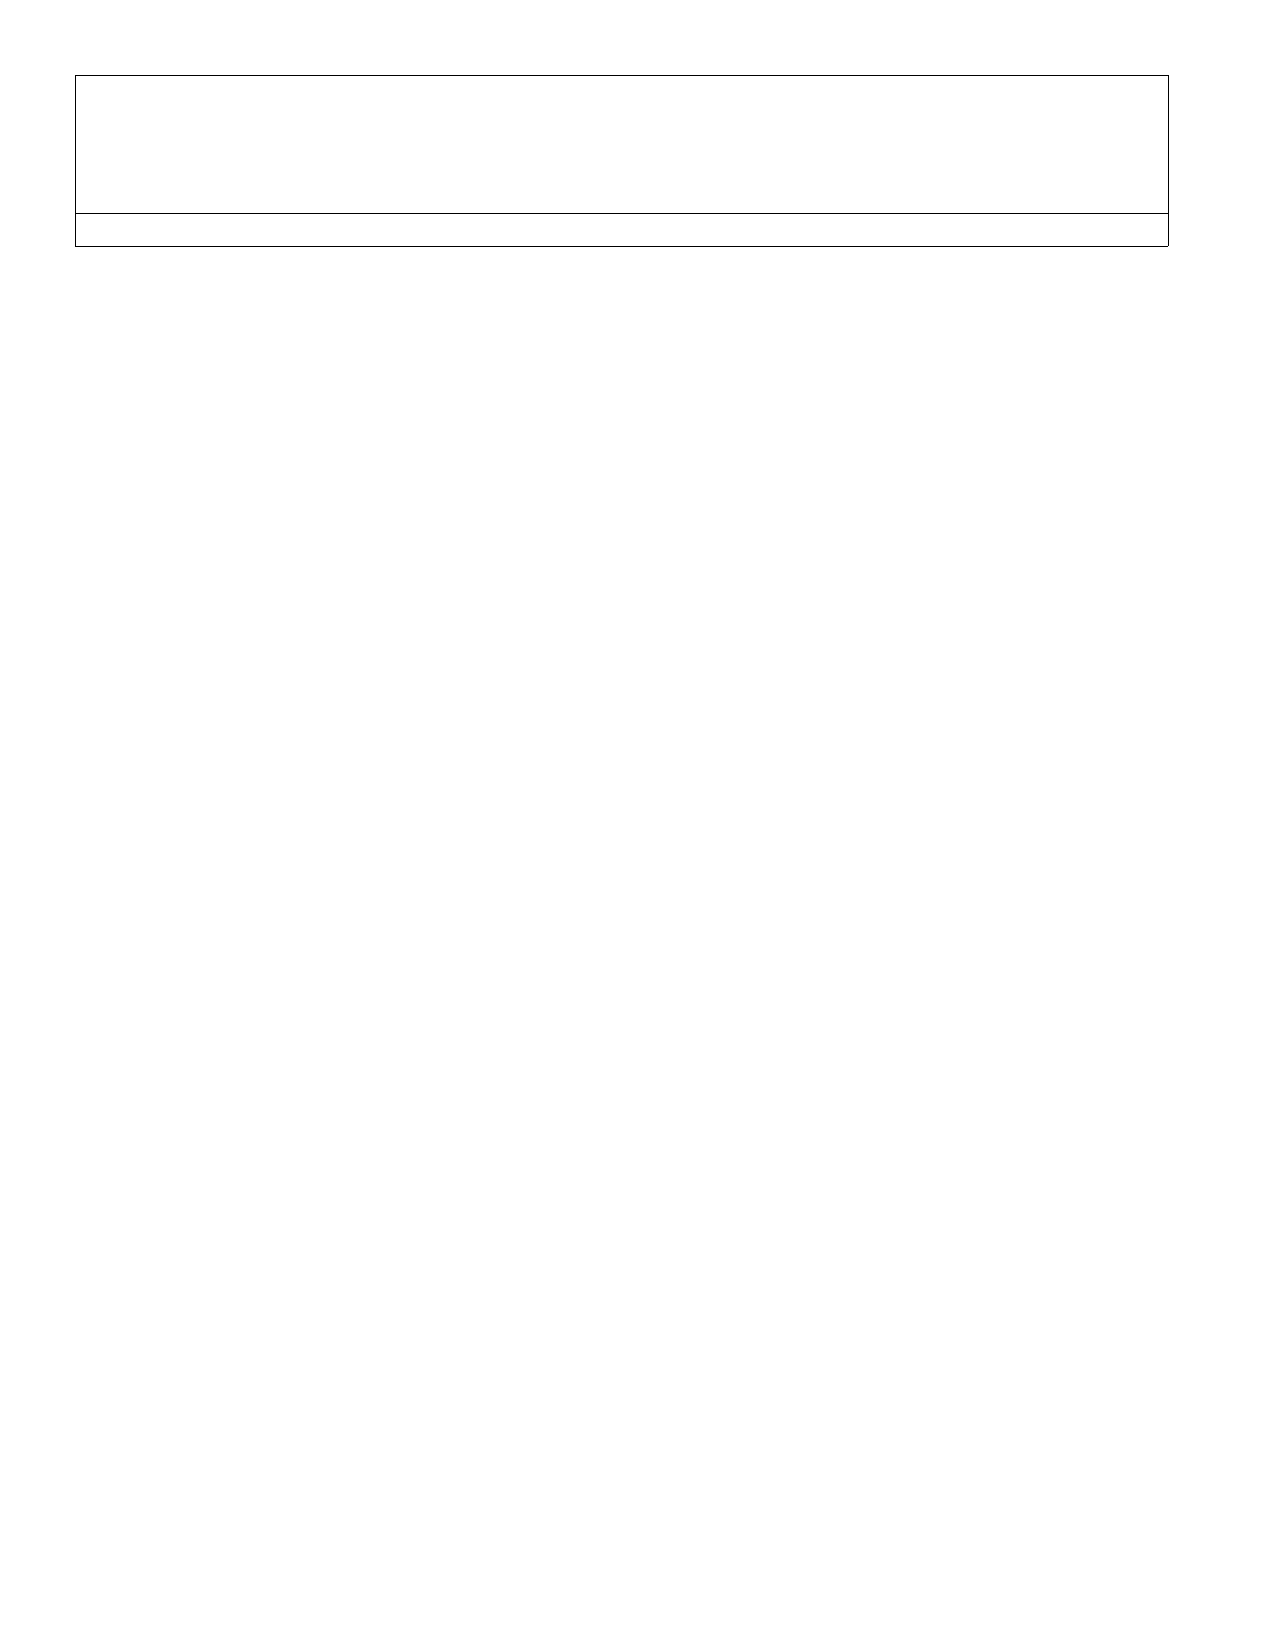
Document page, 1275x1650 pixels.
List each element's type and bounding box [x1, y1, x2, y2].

table_cell [76, 214, 1168, 246]
table_cell [76, 76, 1168, 212]
